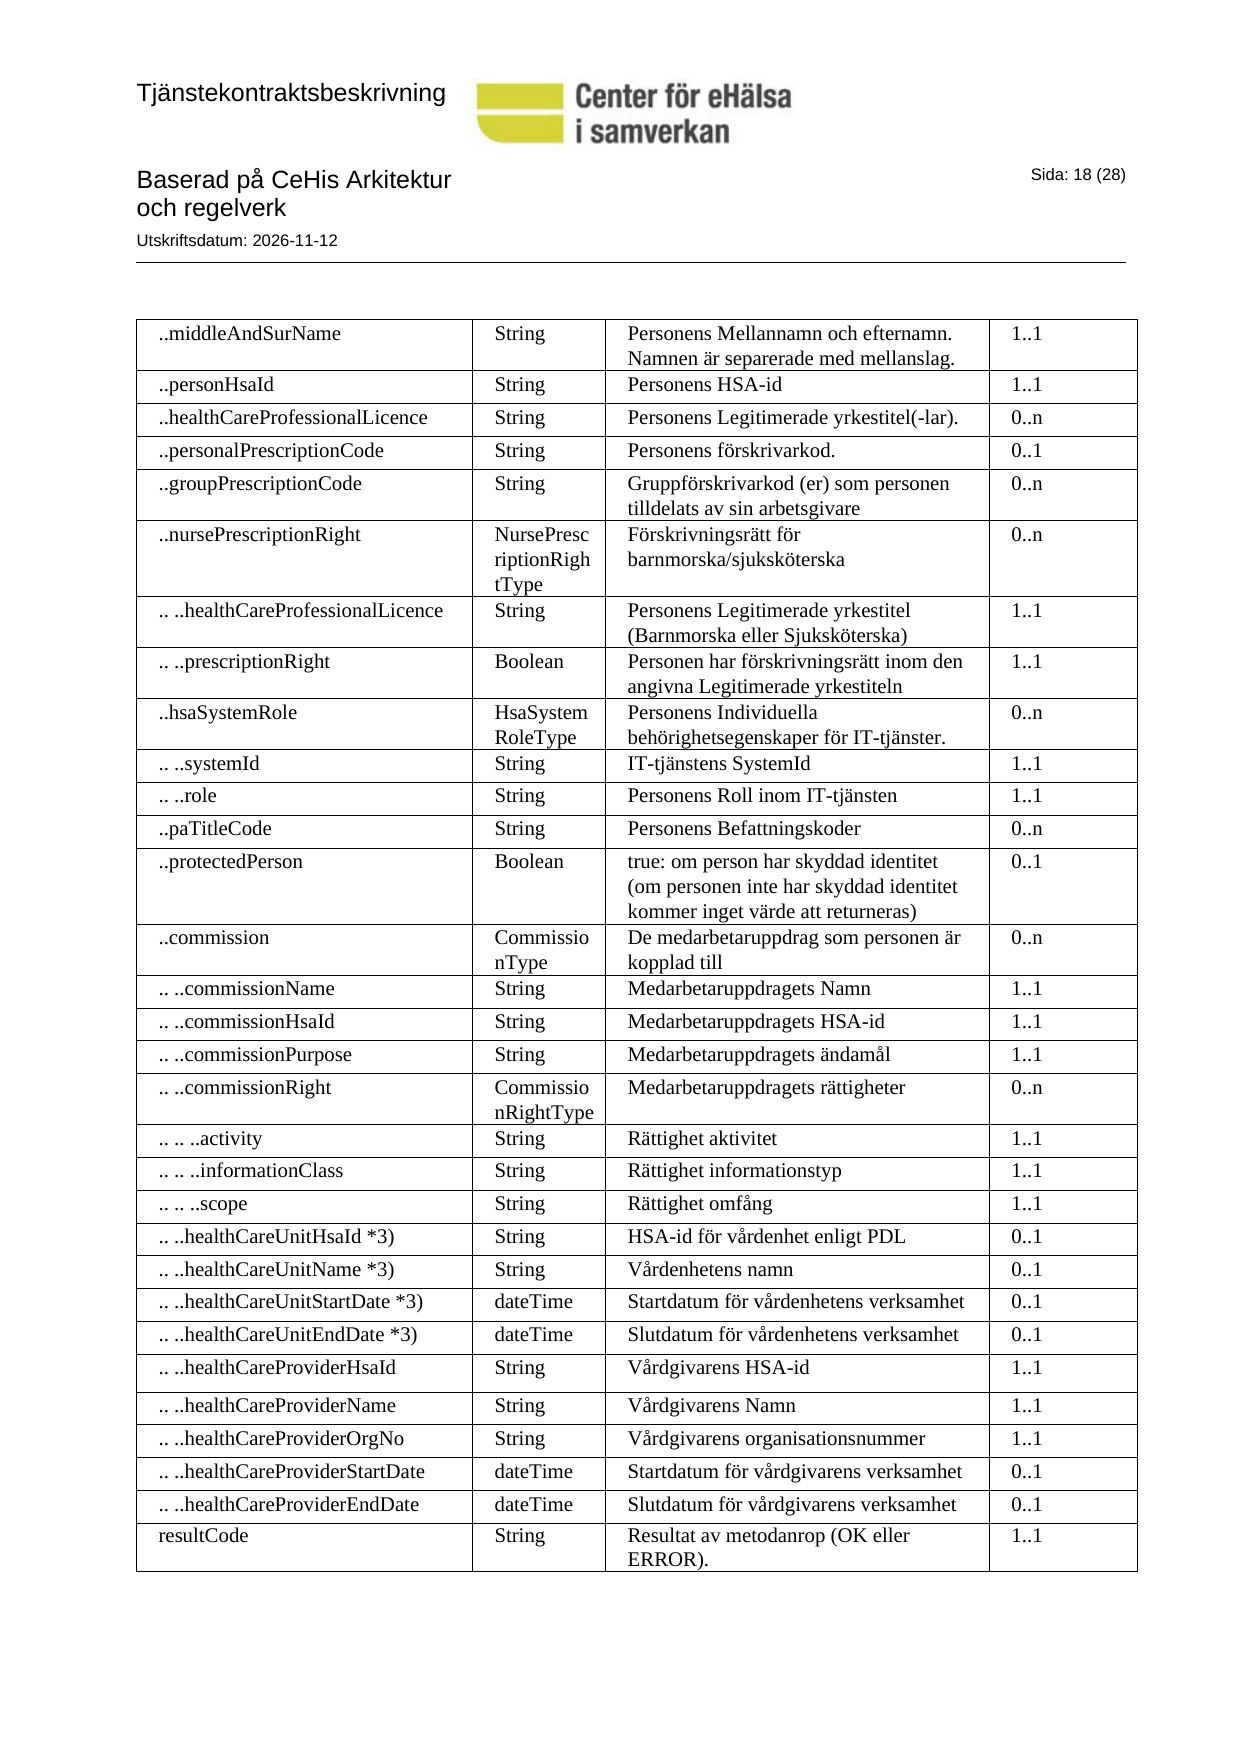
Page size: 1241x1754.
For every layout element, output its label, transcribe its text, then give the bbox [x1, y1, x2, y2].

table_cell 0..n [990, 816, 1137, 847]
table_cell resultCode [137, 1524, 472, 1571]
table_cell Medarbetaruppdragets Namn [606, 976, 989, 1007]
table_cell Medarbetaruppdragets ändamål [606, 1041, 989, 1073]
table_cell Boolean [473, 648, 605, 698]
table_cell Gruppförskrivarkod (er) som personen tilldelats av sin arbetsgivare [606, 470, 989, 520]
table_cell String [473, 1393, 605, 1424]
table_cell NursePrescriptionRightType [473, 521, 605, 596]
table_cell Vårdgivarens organisationsnummer [606, 1425, 989, 1457]
table_cell String [473, 1256, 605, 1288]
table_cell ..personHsaId [137, 371, 472, 403]
table_cell IT-tjänstens SystemId [606, 750, 989, 782]
table_cell Medarbetaruppdragets rättigheter [606, 1074, 989, 1124]
table_cell Personens Individuella behörighetsegenskaper för IT-tjänster. [606, 699, 989, 749]
table_cell String [473, 1524, 605, 1571]
table_cell String [473, 1009, 605, 1040]
table_cell 0..n [990, 1074, 1137, 1124]
table_cell String [473, 750, 605, 782]
table_cell .. ..healthCareProviderName [137, 1393, 472, 1424]
table_cell String [473, 597, 605, 647]
table_cell Rättighet aktivitet [606, 1125, 989, 1157]
table_cell .. ..systemId [137, 750, 472, 782]
table_cell 0..n [990, 925, 1137, 974]
table_cell Vårdgivarens HSA-id [606, 1355, 989, 1392]
table_cell dateTime [473, 1491, 605, 1523]
table_cell ..middleAndSurName [137, 320, 472, 370]
table_cell ..nursePrescriptionRight [137, 521, 472, 596]
table_cell dateTime [473, 1458, 605, 1490]
table_cell 1..1 [990, 1355, 1137, 1392]
table_cell ..groupPrescriptionCode [137, 470, 472, 520]
table_cell CommissionRightType [473, 1074, 605, 1124]
table_cell ..commission [137, 925, 472, 974]
table_cell .. ..commissionRight [137, 1074, 472, 1124]
table_cell ..paTitleCode [137, 816, 472, 847]
table_cell String [473, 1158, 605, 1190]
table_cell 1..1 [990, 1393, 1137, 1424]
table_cell .. .. ..informationClass [137, 1158, 472, 1190]
table_cell Personens förskrivarkod. [606, 437, 989, 469]
table_cell 1..1 [990, 1425, 1137, 1457]
table_cell 0..1 [990, 1322, 1137, 1353]
table_cell 0..n [990, 404, 1137, 436]
table_cell .. ..role [137, 783, 472, 815]
table_cell String [473, 470, 605, 520]
table_cell .. .. ..scope [137, 1191, 472, 1222]
table_cell Rättighet omfång [606, 1191, 989, 1222]
table_cell 1..1 [990, 597, 1137, 647]
table_cell Förskrivningsrätt för barnmorska/sjuksköterska [606, 521, 989, 596]
table_cell String [473, 976, 605, 1007]
table_cell ..personalPrescriptionCode [137, 437, 472, 469]
table_cell String [473, 816, 605, 847]
table_cell ..healthCareProfessionalLicence [137, 404, 472, 436]
table_cell Personens Roll inom IT-tjänsten [606, 783, 989, 815]
table_cell 0..1 [990, 1224, 1137, 1255]
table_cell 1..1 [990, 1524, 1137, 1571]
table_cell String [473, 783, 605, 815]
table_cell .. ..healthCareProfessionalLicence [137, 597, 472, 647]
table_cell true: om person har skyddad identitet (om personen inte har skyddad identitet kommer inget värde att returneras) [606, 849, 989, 923]
table_cell String [473, 437, 605, 469]
table_cell 1..1 [990, 648, 1137, 698]
table_cell 0..1 [990, 1458, 1137, 1490]
table_cell .. ..healthCareUnitHsaId *3) [137, 1224, 472, 1255]
table_cell .. ..healthCareUnitName *3) [137, 1256, 472, 1288]
table_cell String [473, 404, 605, 436]
table_cell String [473, 1425, 605, 1457]
table_cell 0..1 [990, 1256, 1137, 1288]
table_cell 0..n [990, 699, 1137, 749]
table_cell String [473, 1041, 605, 1073]
table_cell HsaSystemRoleType [473, 699, 605, 749]
table_cell String [473, 320, 605, 370]
table_cell .. ..healthCareProviderHsaId [137, 1355, 472, 1392]
table_cell 1..1 [990, 783, 1137, 815]
table_cell ..hsaSystemRole [137, 699, 472, 749]
table_cell Medarbetaruppdragets HSA-id [606, 1009, 989, 1040]
table_cell Personens Befattningskoder [606, 816, 989, 847]
table_cell Startdatum för vårdgivarens verksamhet [606, 1458, 989, 1490]
table_cell 1..1 [990, 371, 1137, 403]
picture [471, 78, 797, 151]
table_cell .. ..healthCareProviderStartDate [137, 1458, 472, 1490]
table_cell 0..1 [990, 1491, 1137, 1523]
table_cell .. .. ..activity [137, 1125, 472, 1157]
table_cell .. ..commissionPurpose [137, 1041, 472, 1073]
table_cell 0..n [990, 521, 1137, 596]
table_cell 0..1 [990, 1289, 1137, 1321]
table_cell 0..1 [990, 437, 1137, 469]
table_cell 1..1 [990, 976, 1137, 1007]
table_cell Slutdatum för vårdenhetens verksamhet [606, 1322, 989, 1353]
table_cell .. ..healthCareProviderEndDate [137, 1491, 472, 1523]
table_cell De medarbetaruppdrag som personen är kopplad till [606, 925, 989, 974]
table_cell .. ..healthCareUnitStartDate *3) [137, 1289, 472, 1321]
table_cell 1..1 [990, 1191, 1137, 1222]
table_cell 1..1 [990, 320, 1137, 370]
table_cell Personens Legitimerade yrkestitel(-lar). [606, 404, 989, 436]
table_cell String [473, 371, 605, 403]
table_cell Personen har förskrivningsrätt inom den angivna Legitimerade yrkestiteln [606, 648, 989, 698]
table_cell .. ..commissionName [137, 976, 472, 1007]
table_cell Startdatum för vårdenhetens verksamhet [606, 1289, 989, 1321]
table_cell dateTime [473, 1289, 605, 1321]
table_cell dateTime [473, 1322, 605, 1353]
table_cell .. ..healthCareProviderOrgNo [137, 1425, 472, 1457]
table_cell Resultat av metodanrop (OK eller ERROR). [606, 1524, 989, 1571]
table_cell Vårdgivarens Namn [606, 1393, 989, 1424]
table_cell Personens Legitimerade yrkestitel (Barnmorska eller Sjuksköterska) [606, 597, 989, 647]
table_cell String [473, 1224, 605, 1255]
table_cell HSA-id för vårdenhet enligt PDL [606, 1224, 989, 1255]
table_cell Personens Mellannamn och efternamn. Namnen är separerade med mellanslag. [606, 320, 989, 370]
table_cell String [473, 1125, 605, 1157]
table_cell 0..1 [990, 849, 1137, 923]
table_cell 1..1 [990, 750, 1137, 782]
table_cell String [473, 1355, 605, 1392]
table_cell .. ..healthCareUnitEndDate *3) [137, 1322, 472, 1353]
table_cell 1..1 [990, 1009, 1137, 1040]
table_cell String [473, 1191, 605, 1222]
table_cell Rättighet informationstyp [606, 1158, 989, 1190]
table_cell Boolean [473, 849, 605, 923]
table_cell 1..1 [990, 1158, 1137, 1190]
table_cell CommissionType [473, 925, 605, 974]
table_cell 1..1 [990, 1041, 1137, 1073]
table_cell Personens HSA-id [606, 371, 989, 403]
table_cell Slutdatum för vårdgivarens verksamhet [606, 1491, 989, 1523]
table_cell Vårdenhetens namn [606, 1256, 989, 1288]
table_cell 0..n [990, 470, 1137, 520]
table_cell .. ..commissionHsaId [137, 1009, 472, 1040]
table_cell ..protectedPerson [137, 849, 472, 923]
table_cell 1..1 [990, 1125, 1137, 1157]
table_cell .. ..prescriptionRight [137, 648, 472, 698]
